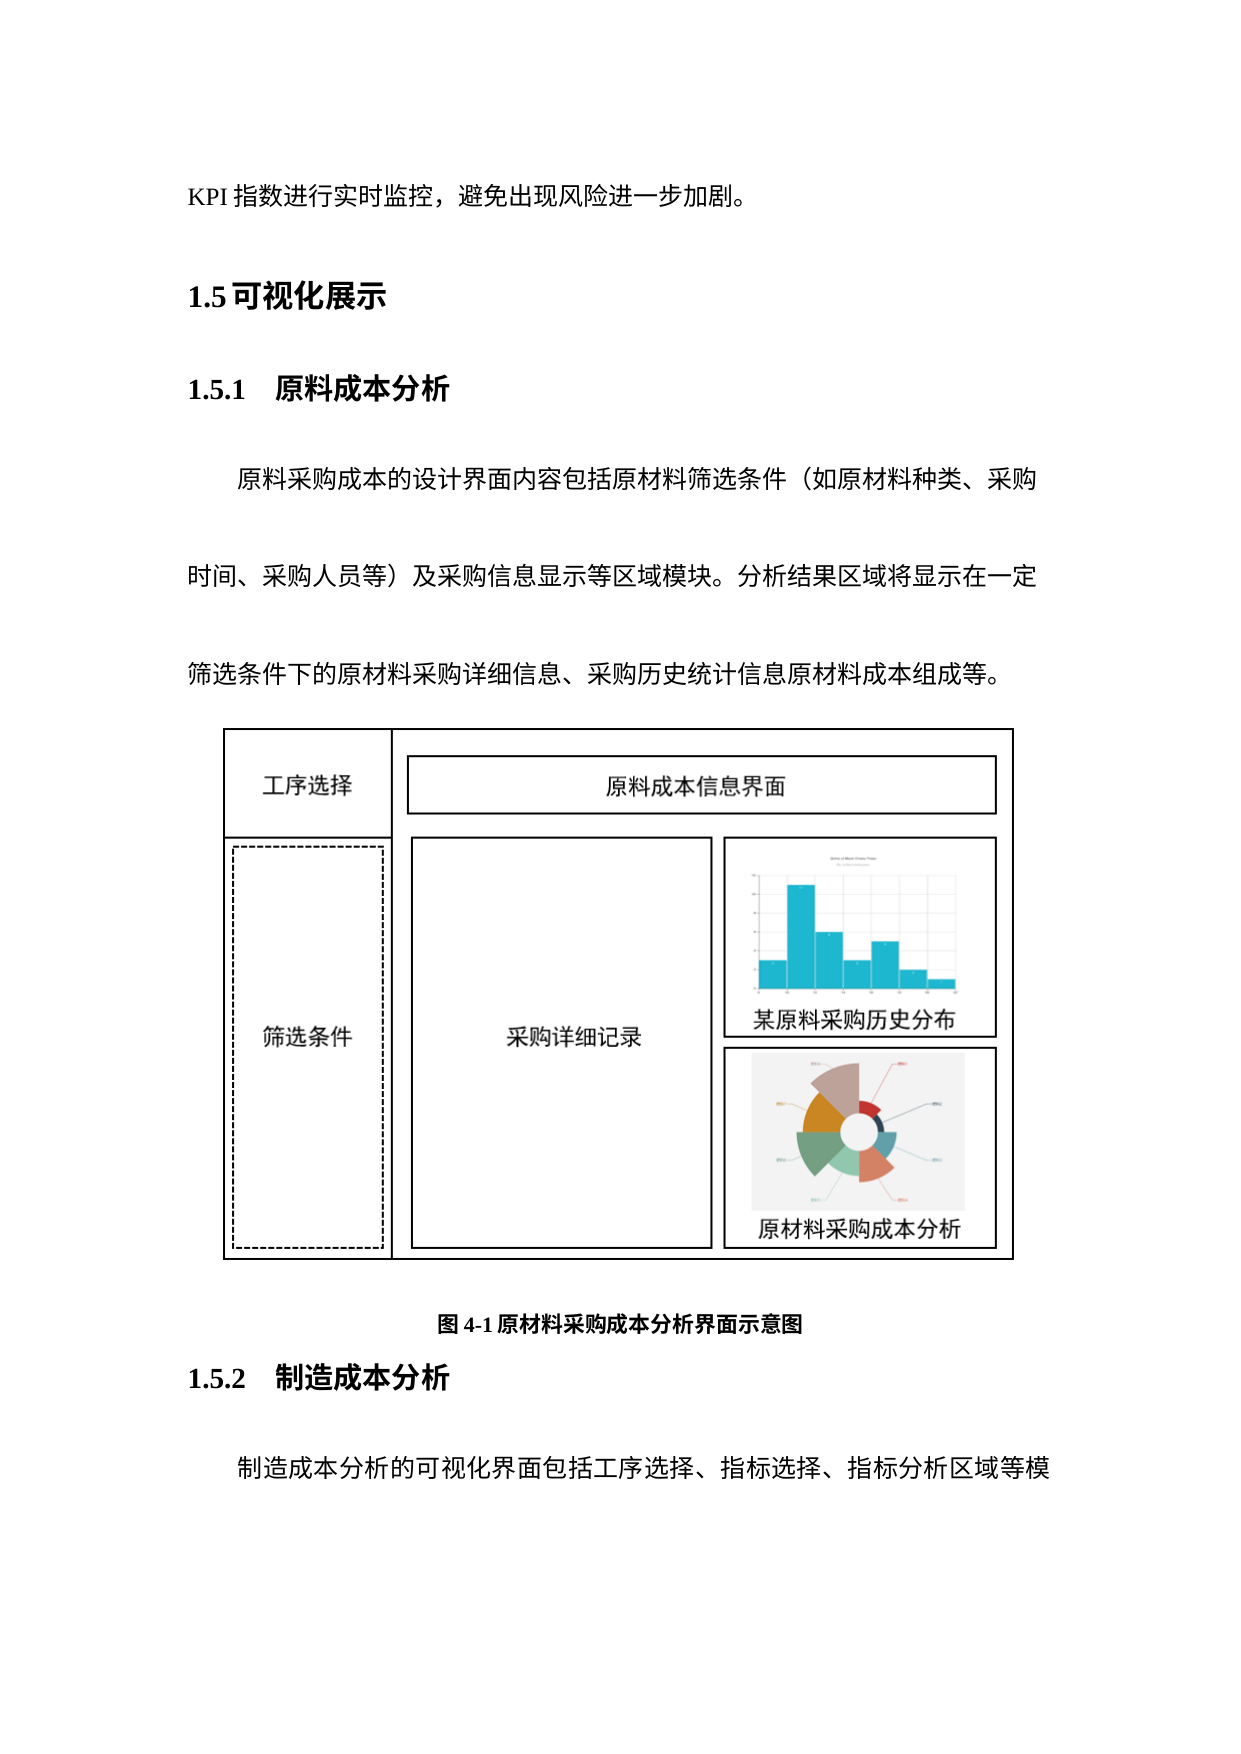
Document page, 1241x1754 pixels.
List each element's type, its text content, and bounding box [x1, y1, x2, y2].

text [187, 1434, 1053, 1499]
subtitle 原料成本分析 [187, 365, 1053, 407]
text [187, 162, 1053, 227]
subtitle 可视化展示 [187, 261, 1053, 326]
picture [219, 723, 1021, 1264]
subtitle 制造成本分析 [187, 1355, 1053, 1397]
text 图 4-1原材料采购成本分析界面示意图 [187, 1306, 1053, 1339]
text 原料采购成本的设计界面内容包括原材料筛选条件（如原材料种类、采购时间、采购人员等）及采购信息显示等区域模块。分析结果区域将显示在一定筛选条件下的原材料采购详细信息、采购历史统计信息原材料成本组成等。 [187, 445, 1053, 705]
